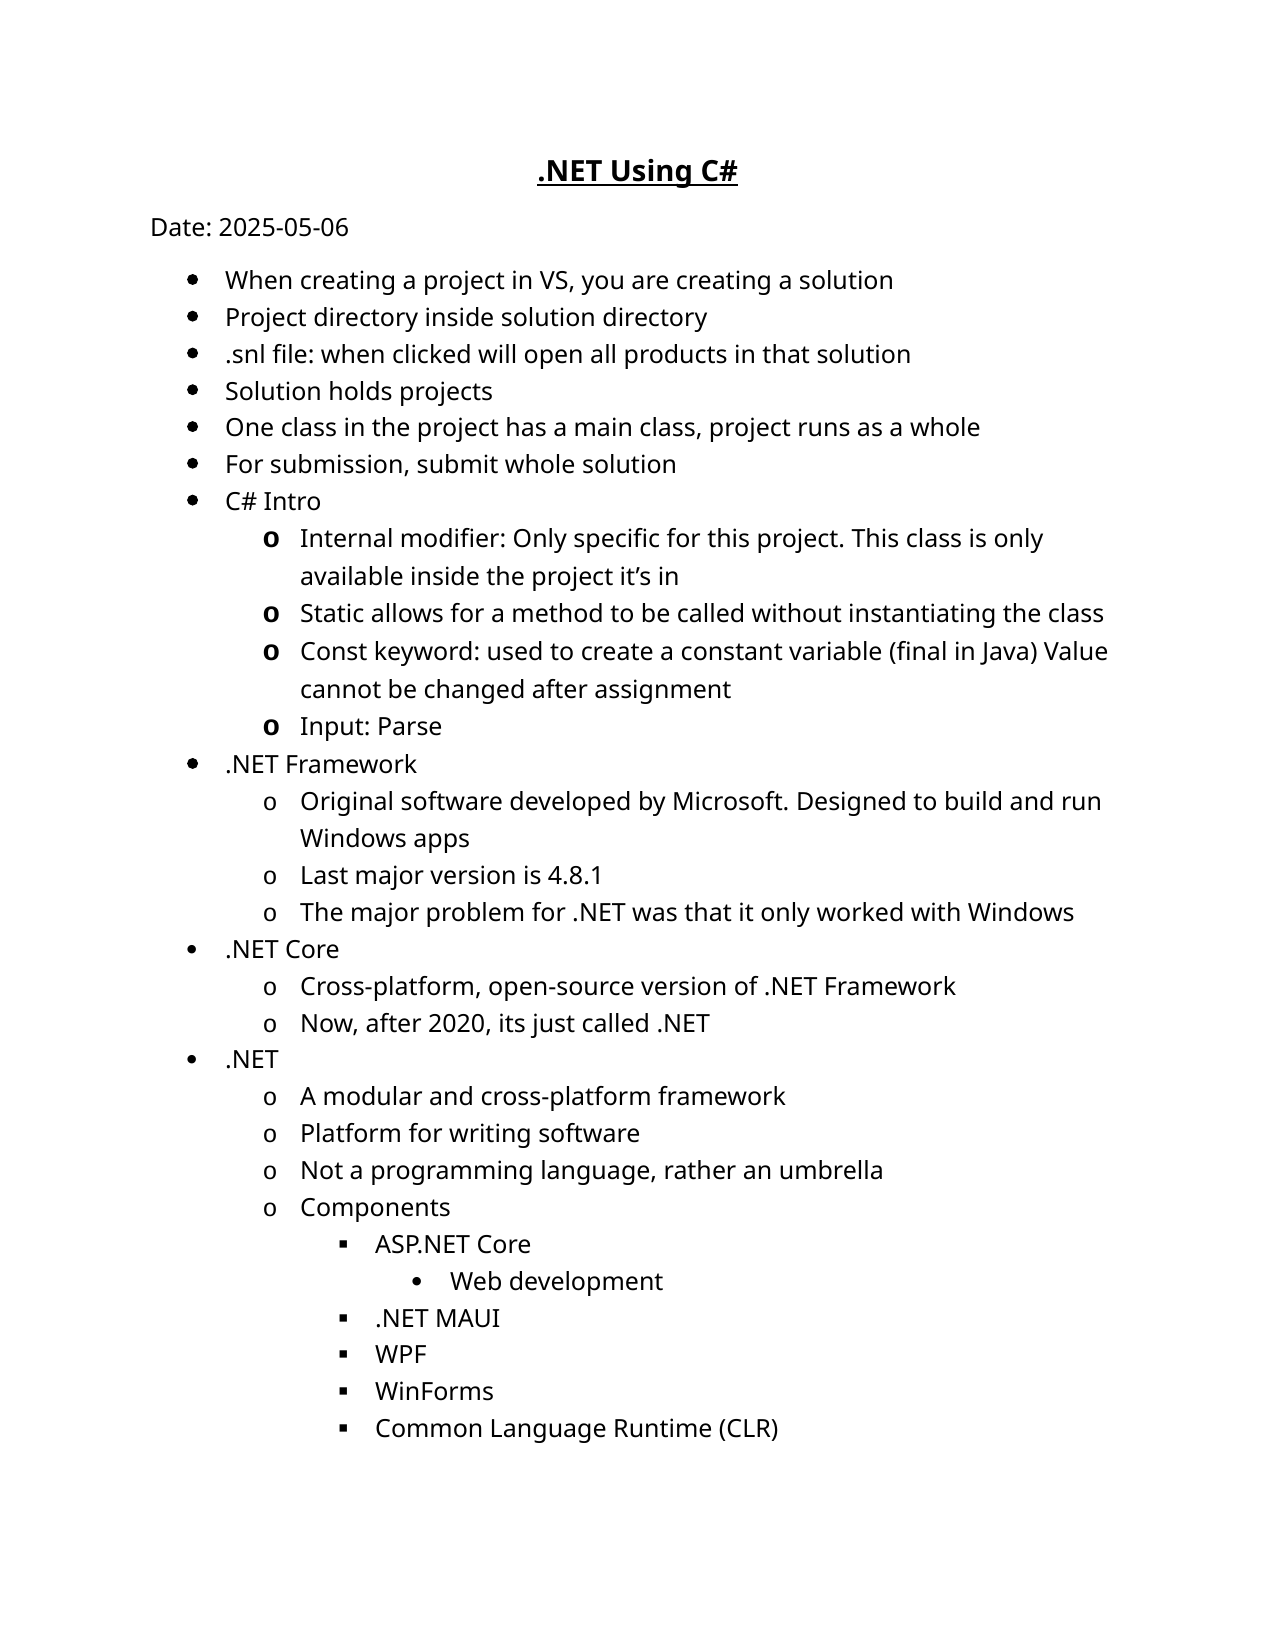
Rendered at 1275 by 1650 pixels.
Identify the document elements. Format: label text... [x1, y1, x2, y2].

list Cross-platform, open-source version of .NET Framework [262, 968, 1125, 1002]
text .NET Using C# [150, 150, 1125, 190]
list Common Language Runtime (CLR) [337, 1411, 1125, 1445]
list Const keyword: used to create a constant variable (final in Java) Value cannot be changed after assignment [262, 634, 1125, 706]
list Internal modifier: Only specific for this project. This class is only available inside the project it’s in [262, 520, 1125, 593]
list .snl file: when clicked will open all products in that solution [187, 336, 1125, 371]
list Original software developed by Microsoft. Designed to build and run Windows apps [262, 784, 1125, 855]
list The major problem for .NET was that it only worked with Windows [262, 894, 1125, 929]
list .NET Framework [187, 747, 1125, 781]
list Static allows for a method to be called without instantiating the class [262, 595, 1125, 631]
list Web development [412, 1264, 1125, 1298]
text Date: 2025-05-06 [150, 209, 1125, 243]
list Input: Parse [262, 709, 1125, 744]
list Now, after 2020, its just called .NET [262, 1005, 1125, 1039]
list For submission, submit whole solution [187, 447, 1125, 481]
list .NET MAUI [337, 1300, 1125, 1334]
list Not a programming language, rather an umbrella [262, 1153, 1125, 1187]
list C# Intro [187, 483, 1125, 518]
list ASP.NET Core [337, 1227, 1125, 1261]
list .NET Core [187, 931, 1125, 966]
list Last major version is 4.8.1 [262, 857, 1125, 892]
list WPF [337, 1337, 1125, 1371]
list Components [262, 1190, 1125, 1224]
list Platform for writing software [262, 1116, 1125, 1150]
list When creating a project in VS, you are creating a solution [187, 263, 1125, 297]
list One class in the project has a main class, project runs as a whole [187, 410, 1125, 444]
list Project directory inside solution directory [187, 300, 1125, 334]
list WinForms [337, 1374, 1125, 1408]
list A modular and cross-platform framework [262, 1079, 1125, 1113]
list .NET [187, 1042, 1125, 1076]
list Solution holds projects [187, 373, 1125, 407]
